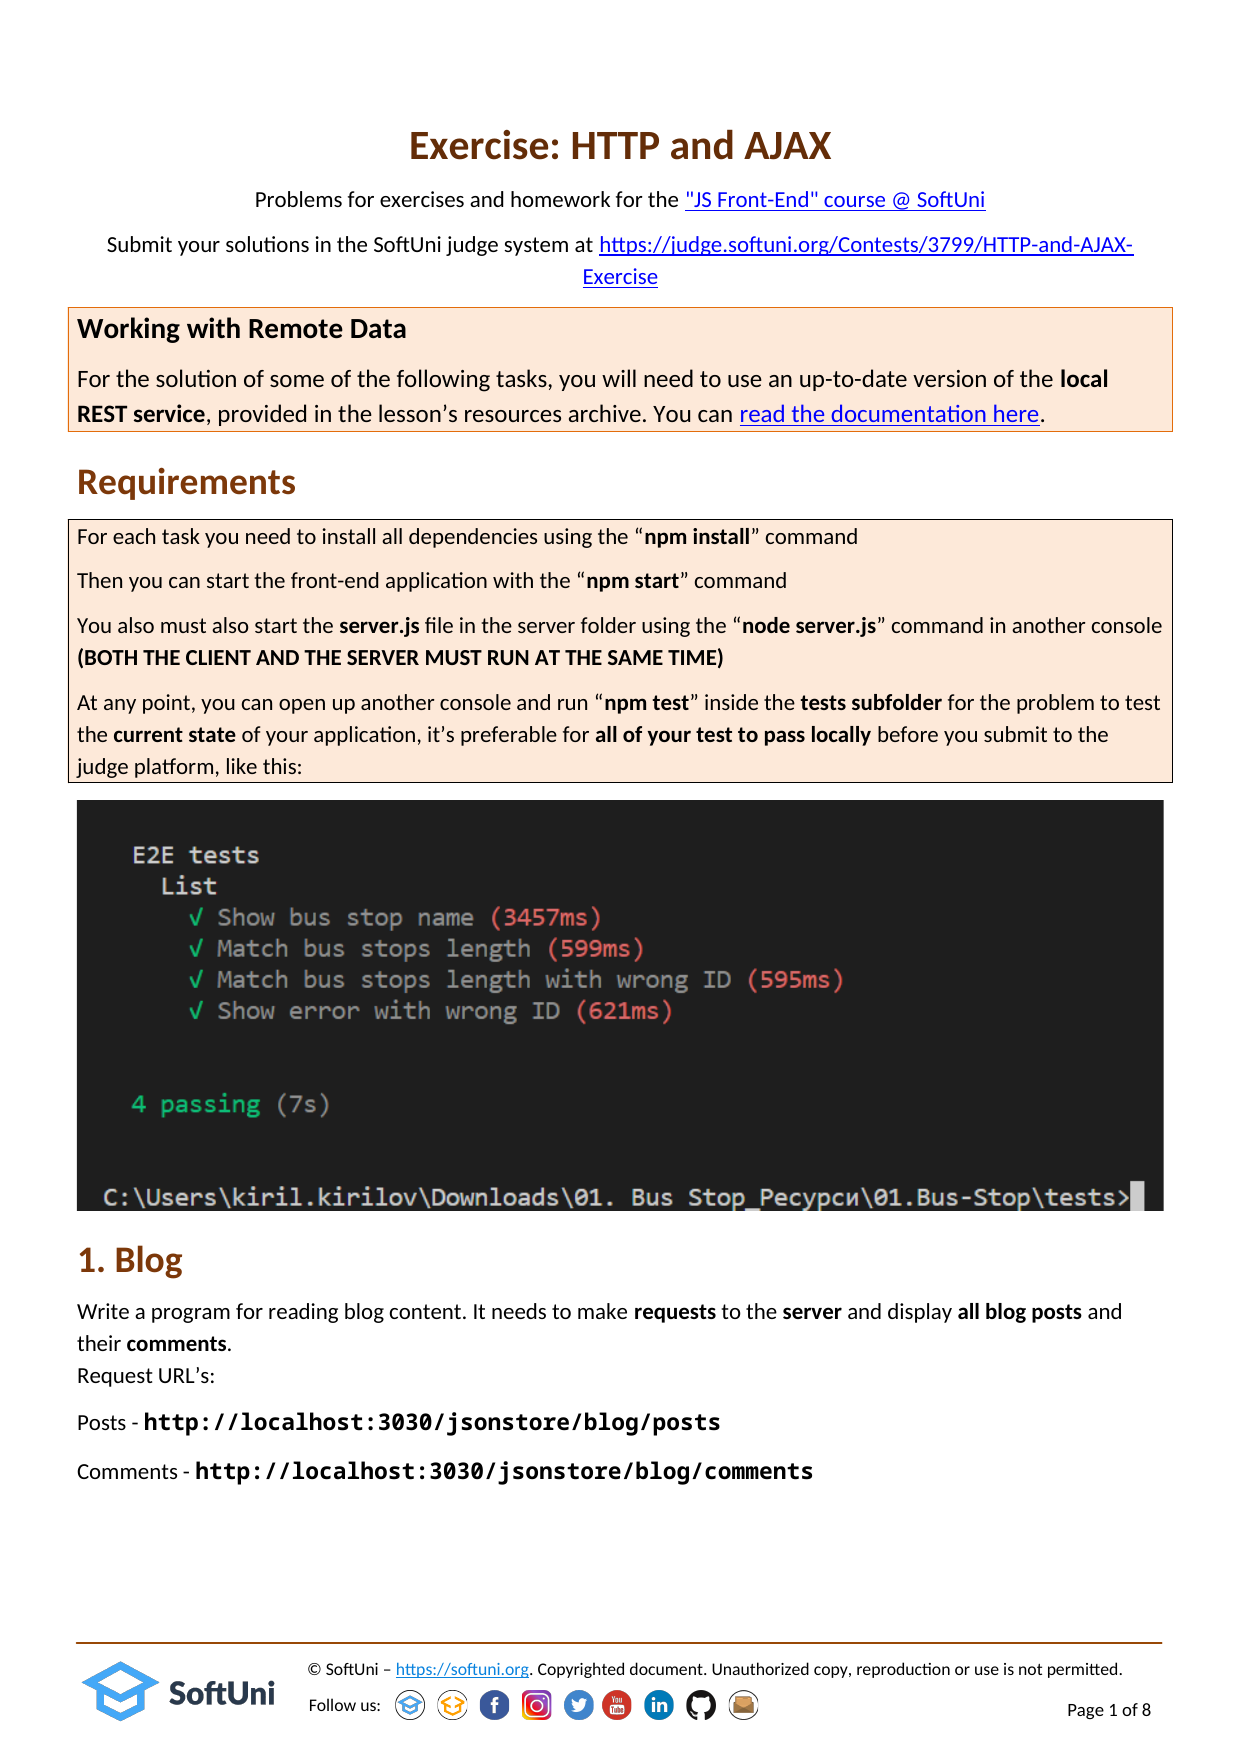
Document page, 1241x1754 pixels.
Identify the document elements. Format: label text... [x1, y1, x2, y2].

text Comments - http://localhost:3030/jsonstore/blog/comments [77, 1455, 1163, 1486]
text Then you can start the front-end application with the “npm start” command [69, 563, 1172, 594]
subtitle Requirements [77, 458, 1163, 503]
picture [644, 1690, 653, 1699]
picture [437, 1690, 468, 1720]
subtitle Blog [77, 1236, 1163, 1282]
text Problems for exercises and homework for the "JS Front-End" course @ SoftUni [77, 186, 1163, 213]
text For each task you need to install all dependencies using the “npm install” command [69, 520, 1172, 550]
picture [644, 1711, 653, 1720]
text Working with Remote Data [69, 308, 1172, 346]
picture [522, 1690, 552, 1720]
picture [602, 1690, 632, 1720]
text At any point, you can open up another console and run “npm test” inside the tests subfolder for the problem to test the current state of your application, it’s preferable for all of your test to pass locally before you submit to the judge platform, like this: [69, 685, 1172, 782]
picture [75, 1655, 281, 1727]
picture [728, 1690, 759, 1720]
text Submit your solutions in the SoftUni judge system at https://judge.softuni.org/Contests/3799/HTTP-and-AJAX-Exercise [77, 230, 1163, 290]
picture [665, 1690, 674, 1699]
text Exercise: HTTP and AJAX [77, 119, 1163, 169]
picture [76, 800, 1164, 1211]
picture [686, 1690, 716, 1720]
picture [564, 1690, 594, 1720]
picture [658, 1702, 667, 1712]
picture [479, 1690, 510, 1720]
picture [395, 1690, 425, 1720]
text You also must also start the server.js file in the server folder using the “node server.js” command in another console (BOTH THE CLIENT AND THE SERVER MUST RUN AT THE SAME TIME) [69, 608, 1172, 671]
text Write a program for reading blog content. It needs to make requests to the server and display all blog posts and their comments. Request URL’s: [77, 1297, 1163, 1390]
picture [665, 1711, 674, 1720]
text For the solution of some of the following tasks, you will need to use an up-to-date version of the local REST service, provided in the lesson’s resources archive. You can read the documentation here. [69, 361, 1172, 431]
text Posts - http://localhost:3030/jsonstore/blog/posts [77, 1406, 1163, 1438]
